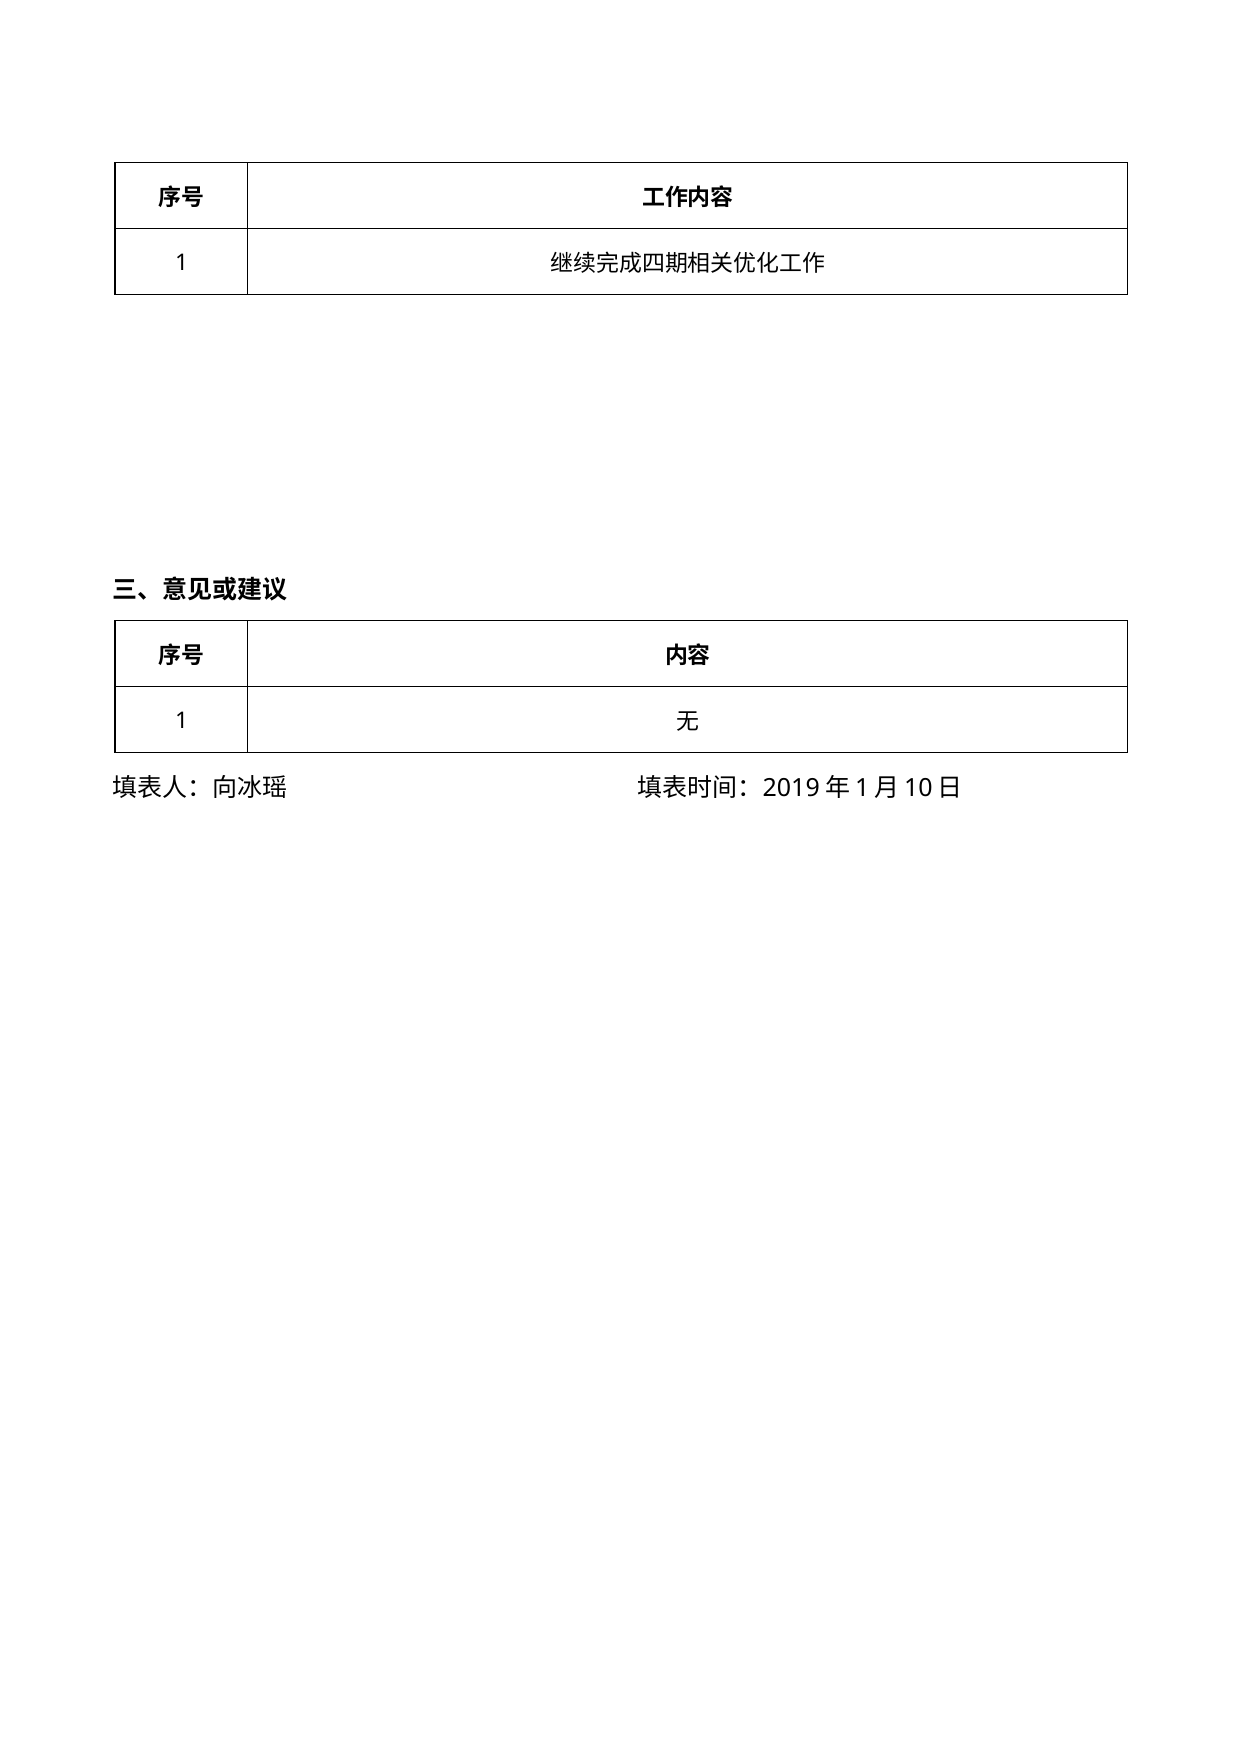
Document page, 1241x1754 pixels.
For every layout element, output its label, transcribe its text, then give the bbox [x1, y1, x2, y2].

table_header 序号 [116, 621, 247, 686]
table_cell 继续完成四期相关优化工作 [248, 229, 1127, 294]
table_cell 无 [248, 687, 1127, 752]
table_cell 1 [116, 687, 247, 752]
table_header 内容 [248, 621, 1127, 686]
list 三、意见或建议 [112, 555, 1128, 620]
table_header 工作内容 [248, 163, 1127, 228]
text 填表人：向冰瑶 填表时间：2019年1月10日 [112, 753, 1128, 818]
table_header 序号 [116, 163, 247, 228]
table_cell 1 [116, 229, 247, 294]
